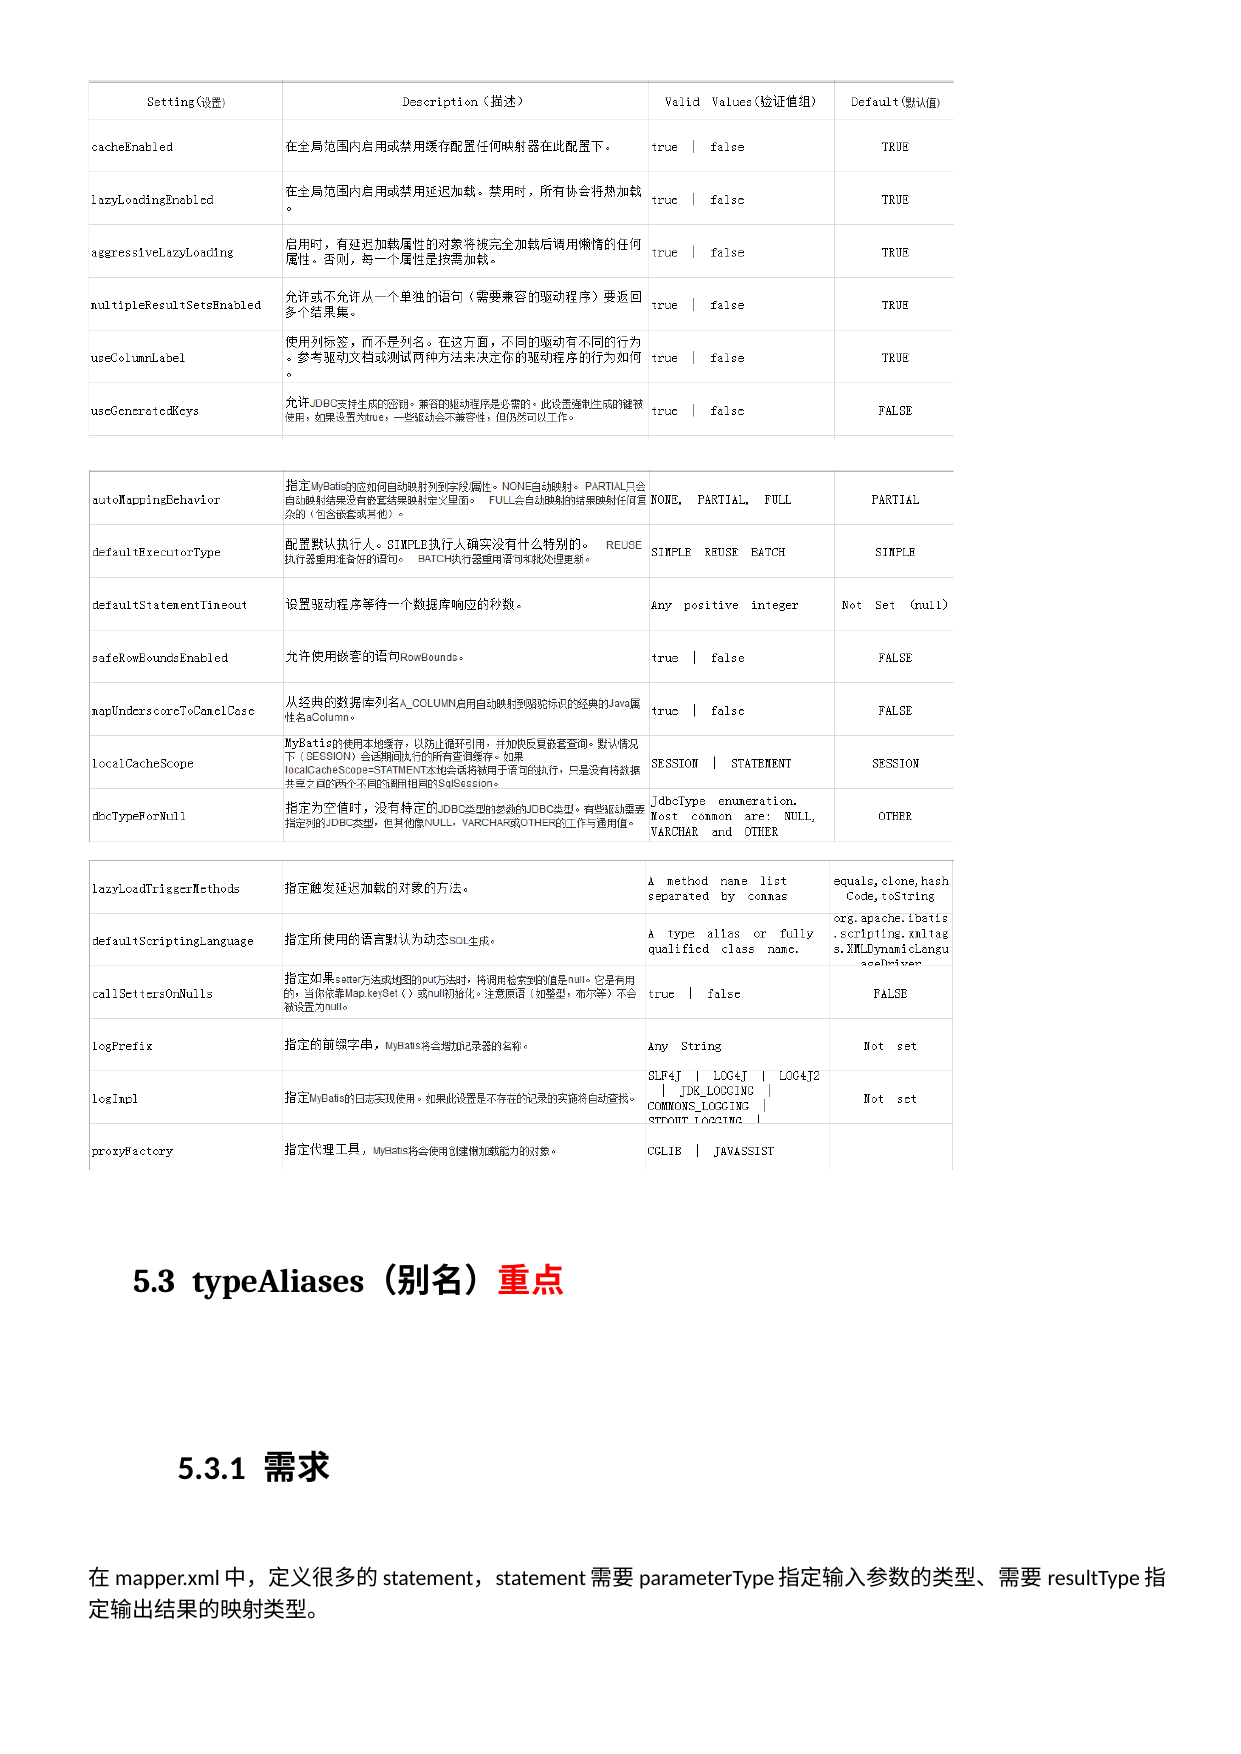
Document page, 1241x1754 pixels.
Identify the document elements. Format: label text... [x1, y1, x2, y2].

subtitle typeAliases（别名）重点 [133, 1245, 1167, 1310]
picture [88, 470, 954, 842]
text 在mapper.xml中，定义很多的statement，statement需要parameterType指定输入参数的类型、需要resultType指定输出结果的映射类型。 [89, 1559, 1167, 1624]
picture [88, 860, 954, 1170]
picture [88, 80, 954, 439]
subtitle 需求 [177, 1432, 1167, 1497]
